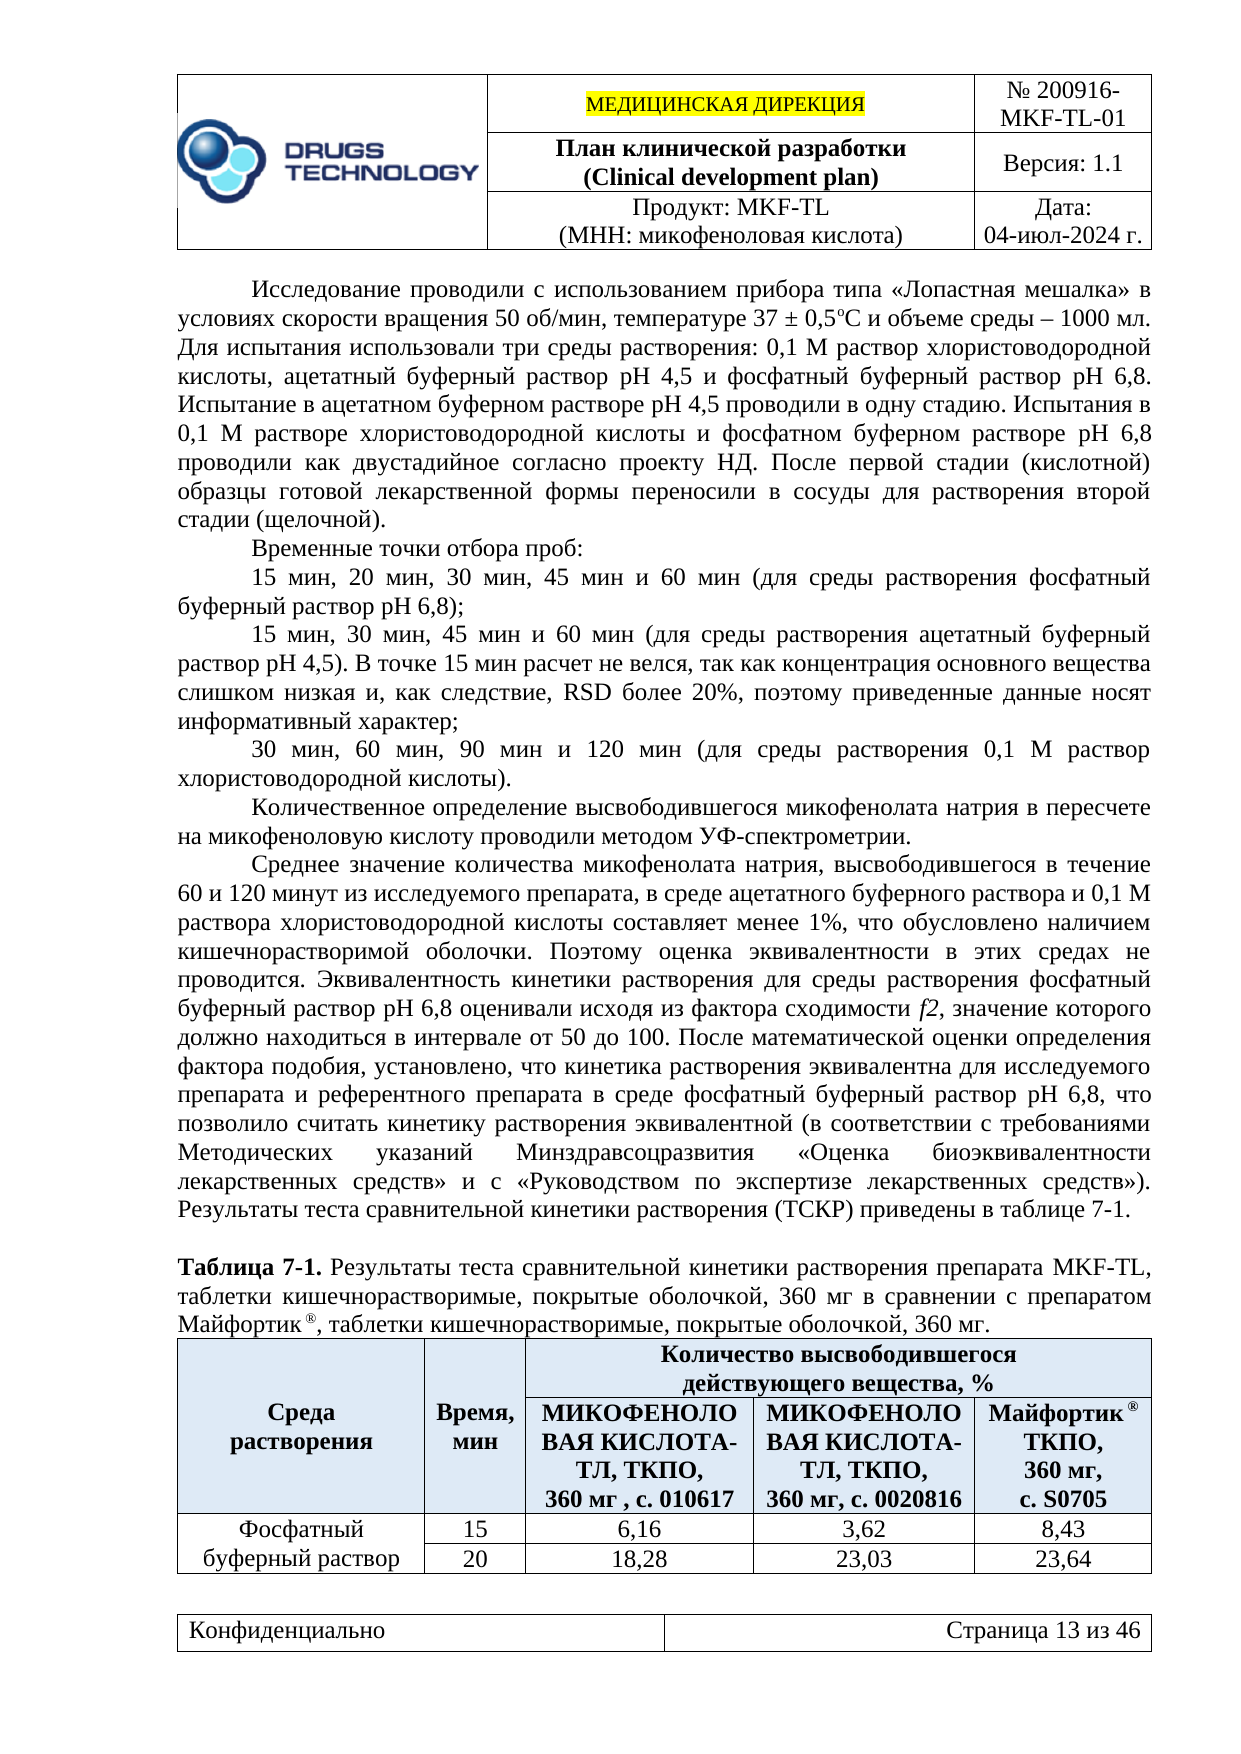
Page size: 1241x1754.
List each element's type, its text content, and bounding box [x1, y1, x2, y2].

table_cell МИКОФЕНОЛОВАЯ КИСЛОТА-ТЛ, ТКПО, 360 мг , с. 010617 [526, 1398, 753, 1513]
table_cell МИКОФЕНОЛОВАЯ КИСЛОТА-ТЛ, ТКПО, 360 мг, c. 0020816 [754, 1398, 974, 1513]
table_cell 3,62 [754, 1514, 974, 1543]
table_cell 6,16 [526, 1514, 753, 1543]
table_cell 23,03 [754, 1544, 974, 1572]
table_cell 15 [425, 1514, 525, 1543]
text Таблица 7-1. Результаты теста сравнительной кинетики растворения препарата MKF-TL, таблетки кишечнорастворимые, покрытые оболочкой, 360 мг в сравнении с препаратом Майфортик ®, таблетки кишечнорастворимые, покрытые оболочкой, 360 мг. [177, 1252, 1152, 1338]
table_cell Фосфатный буферный раствор рН 6,8 [178, 1514, 424, 1572]
table_cell 18,28 [526, 1544, 753, 1572]
text 15 мин, 20 мин, 30 мин, 45 мин и 60 мин (для среды растворения фосфатный буферный раствор pH 6,8); [177, 562, 1152, 619]
table_header Время, мин [425, 1339, 525, 1513]
table_cell 20 [425, 1544, 525, 1572]
picture [177, 113, 484, 208]
text Количественное определение высвободившегося микофенолата натрия в пересчете на микофеноловую кислоту проводили методом УФ-спектрометрии. [177, 792, 1152, 849]
text 30 мин, 60 мин, 90 мин и 120 мин (для среды растворения 0,1 М раствор хлористоводородной кислоты). [177, 734, 1152, 792]
text 15 мин, 30 мин, 45 мин и 60 мин (для среды растворения ацетатный буферный раствор pH 4,5). В точке 15 мин расчет не велся, так как концентрация основного вещества слишком низкая и, как следствие, RSD более 20%, поэтому приведенные данные носят информативный характер; [177, 619, 1152, 734]
text Исследование проводили с использованием прибора типа «Лопастная мешалка» в условиях скорости вращения 50 об/мин, температуре 37 ± 0,5оС и объеме среды – 1000 мл. Для испытания использовали три среды растворения: 0,1 М раствор хлористоводородной кислоты, ацетатный буферный раствор pH 4,5 и фосфатный буферный раствор pH 6,8. Испытание в ацетатном буферном растворе pH 4,5 проводили в одну стадию. Испытания в 0,1 М растворе хлористоводородной кислоты и фосфатном буферном растворе pH 6,8 проводили как двустадийное согласно проекту НД. После первой стадии (кислотной) образцы готовой лекарственной формы переносили в сосуды для растворения второй стадии (щелочной). [177, 274, 1152, 533]
table_header Среда растворения [178, 1339, 424, 1513]
table_cell Майфортик ® ТКПО, 360 мг, с. S0705 [975, 1398, 1151, 1513]
text Временные точки отбора проб: [177, 533, 1152, 562]
text Среднее значение количества микофенолата натрия, высвободившегося в течение 60 и 120 минут из исследуемого препарата, в среде ацетатного буферного раствора и 0,1 М раствора хлористоводородной кислоты составляет менее 1%, что обусловлено наличием кишечнорастворимой оболочки. Поэтому оценка эквивалентности в этих средах не проводится. Эквивалентность кинетики растворения для среды растворения фосфатный буферный раствор pH 6,8 оценивали исходя из фактора сходимости f2, значение которого должно находиться в интервале от 50 до 100. После математической оценки определения фактора подобия, установлено, что кинетика растворения эквивалентна для исследуемого препарата и референтного препарата в среде фосфатный буферный раствор pH 6,8, что позволило считать кинетику растворения эквивалентной (в соответствии с требованиями Методических указаний Минздравсоцразвития «Оценка биоэквивалентности лекарственных средств» и с «Руководством по экспертизе лекарственных средств»). Результаты теста сравнительной кинетики растворения (ТСКР) приведены в таблице 7-1. [177, 849, 1152, 1223]
table_header Количество высвободившегося действующего вещества, % [526, 1339, 1151, 1397]
table_cell 8,43 [975, 1514, 1151, 1543]
table_cell 23,64 [975, 1544, 1151, 1572]
